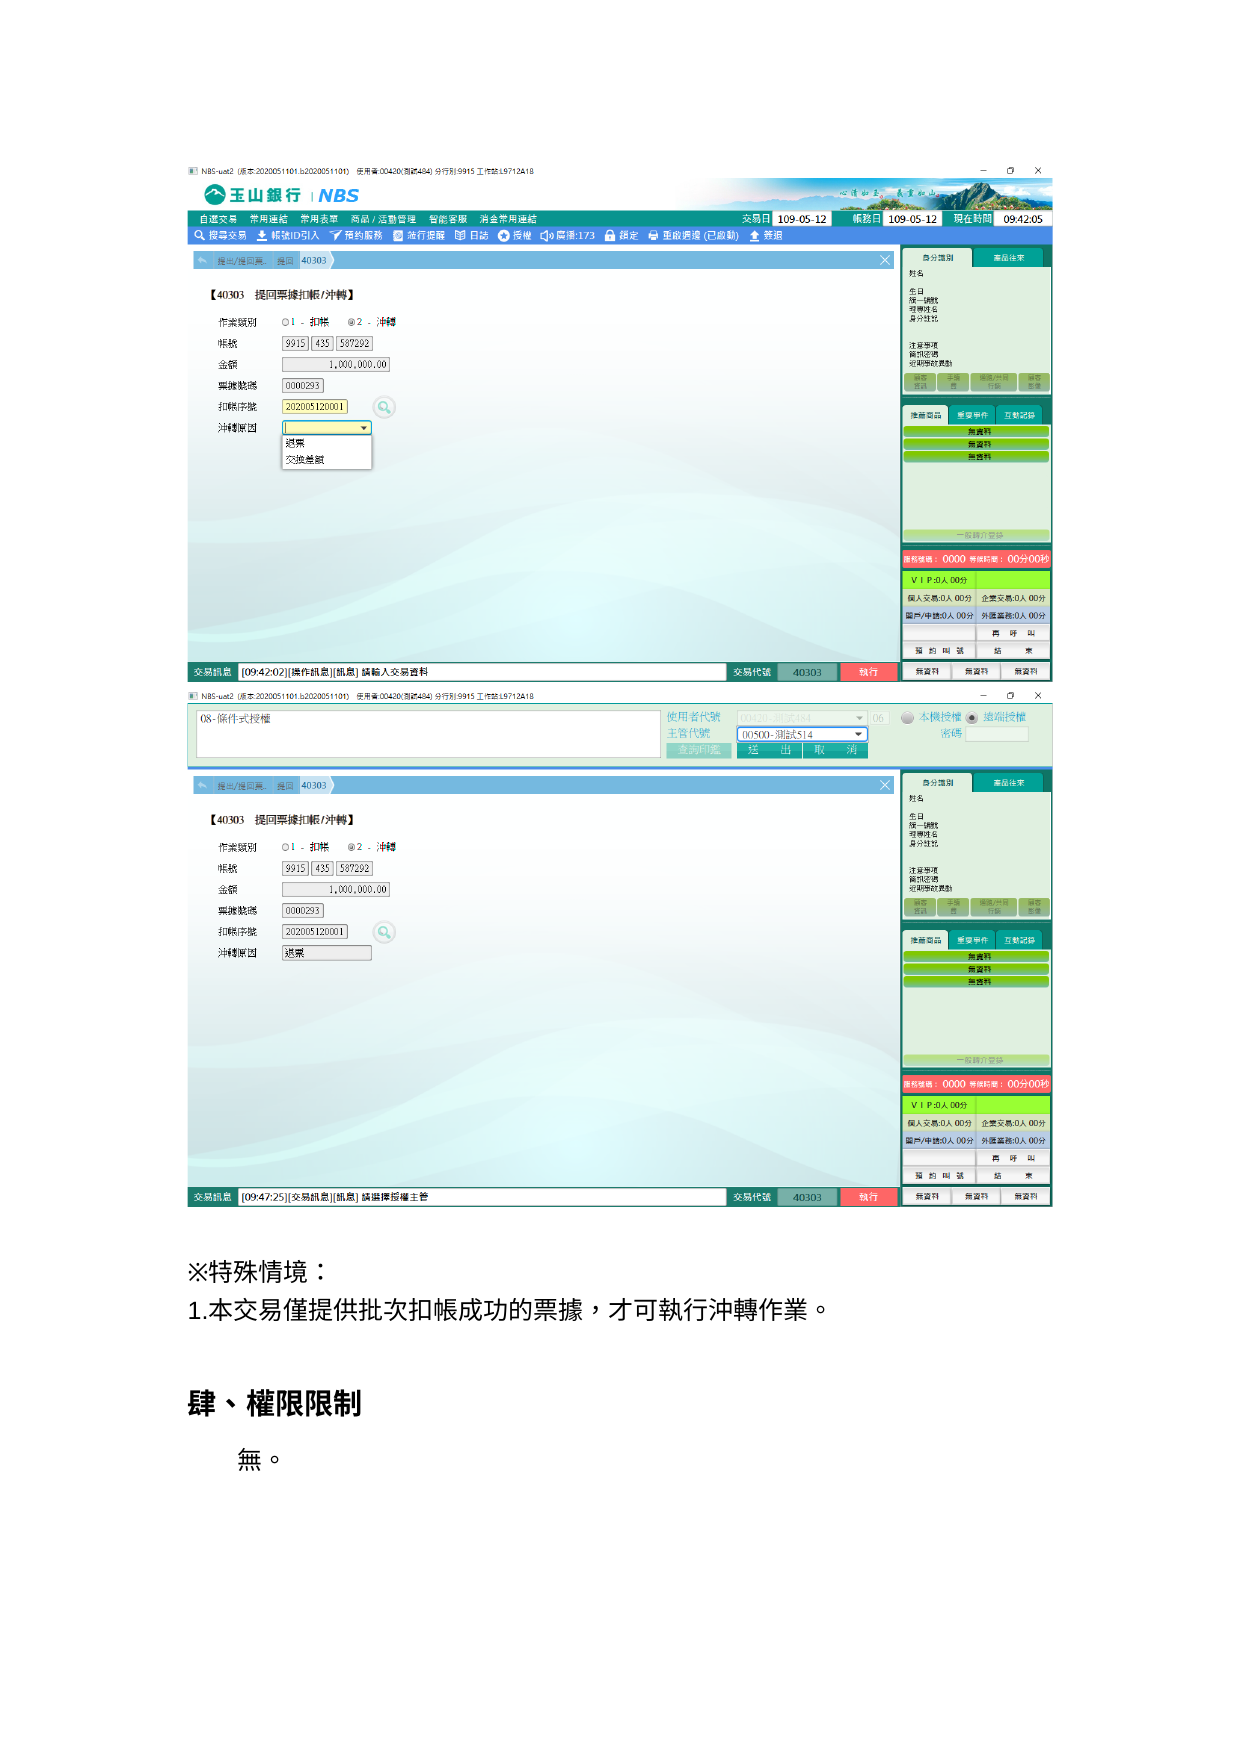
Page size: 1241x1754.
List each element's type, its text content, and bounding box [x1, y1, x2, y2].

picture [187, 689, 1053, 1207]
text 肆、權限限制 [187, 1364, 1053, 1439]
text ※特殊情境： [187, 1252, 1053, 1289]
text 無。 [187, 1439, 1053, 1477]
text 1.本交易僅提供批次扣帳成功的票據，才可執行沖轉作業。 [187, 1289, 1053, 1327]
picture [187, 164, 1053, 682]
